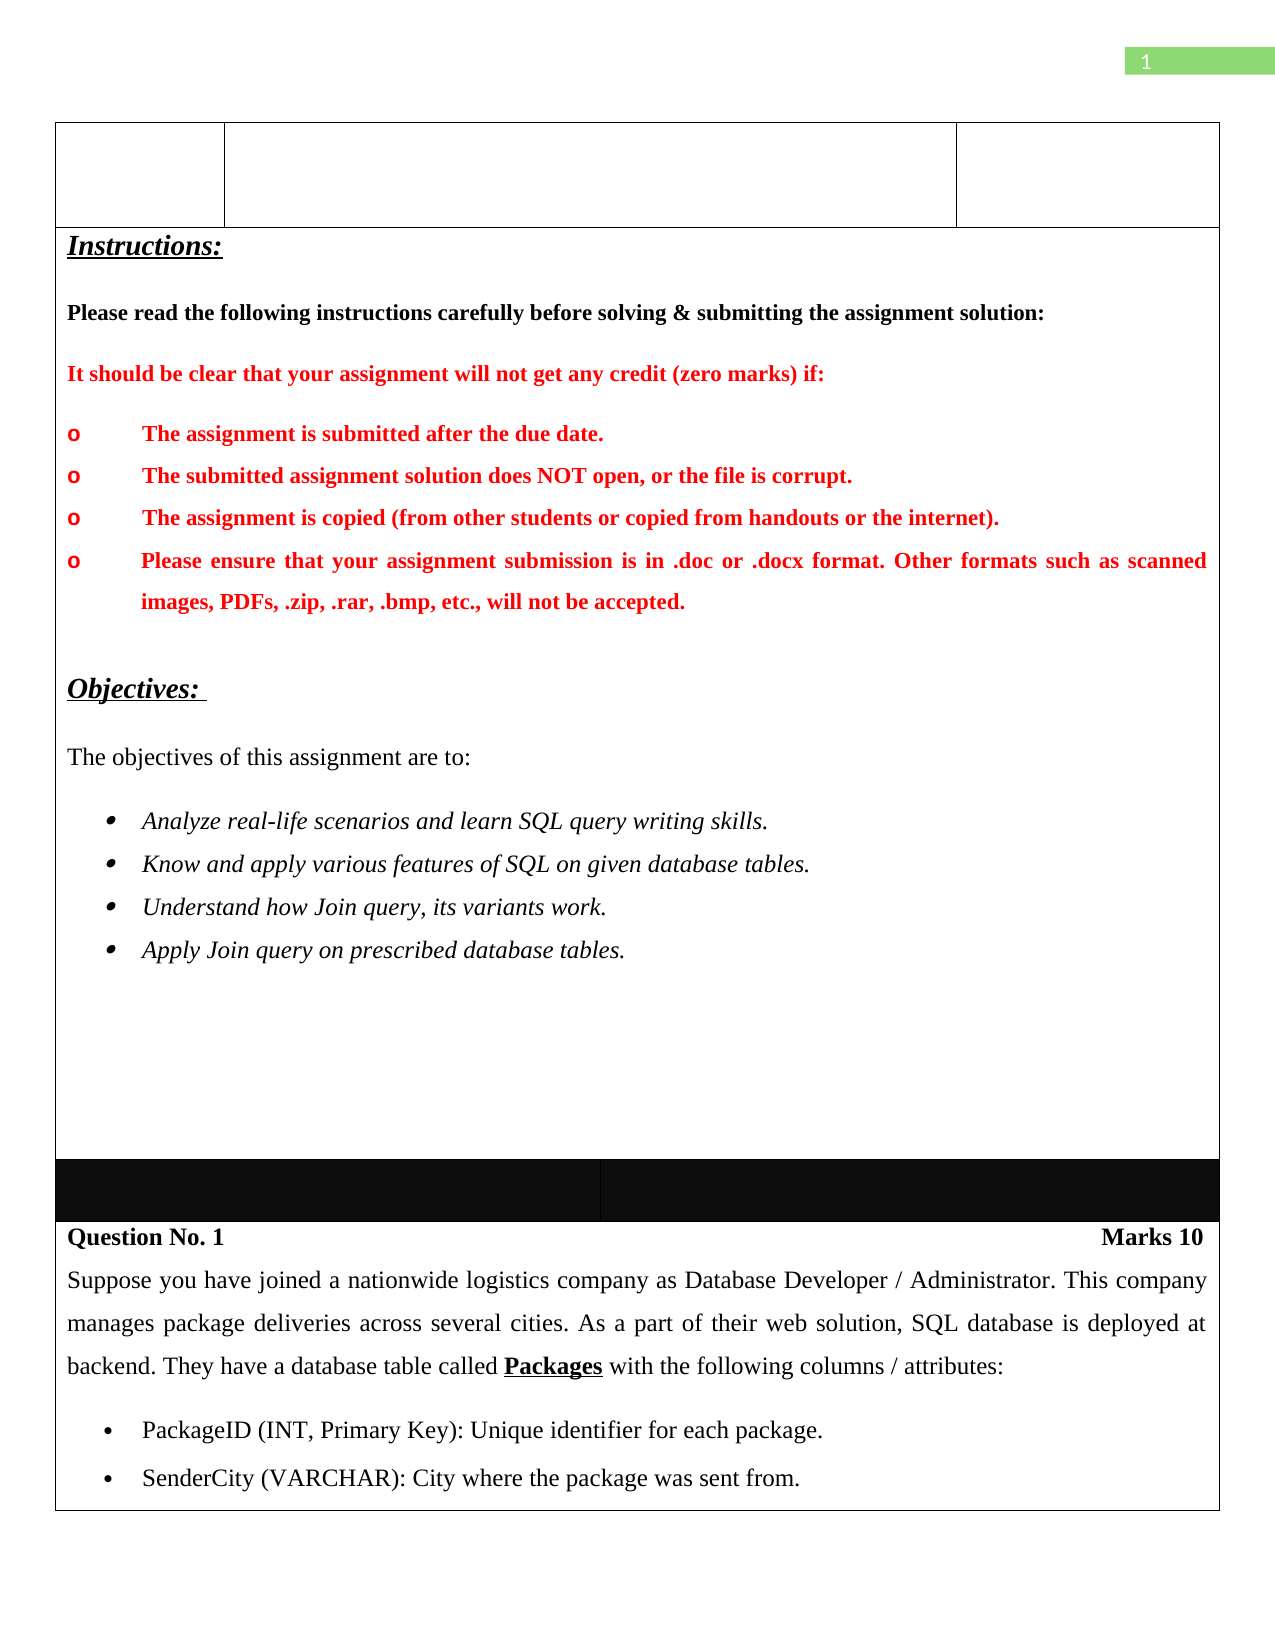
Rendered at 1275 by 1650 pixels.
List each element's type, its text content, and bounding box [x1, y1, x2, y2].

table_cell [56, 1160, 600, 1221]
table_header [56, 123, 224, 227]
table_header [957, 123, 1219, 227]
table_header [225, 123, 956, 227]
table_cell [56, 1222, 1219, 1510]
table_cell [601, 1160, 1219, 1221]
table_cell Instructions: Please read the following instructions carefully before solving & submitting the assignment solution: It should be clear that your assignment will not get any credit (zero marks) if: The assignment is submitted after the due date. The submitted assignment solution does NOT open, or the file is corrupt. The assignment is copied (from other students or copied from handouts or the internet). Please ensure that your assignment submission is in .doc or .docx format. Other formats such as scanned images, PDFs, .zip, .rar, .bmp, etc., will not be accepted. Objectives: The objectives of this assignment are to: Analyze real-life scenarios and learn SQL query writing skills. Know and apply various features of SQL on given database tables. Understand how Join query, its variants work. Apply Join query on prescribed database tables. [56, 228, 1219, 1159]
